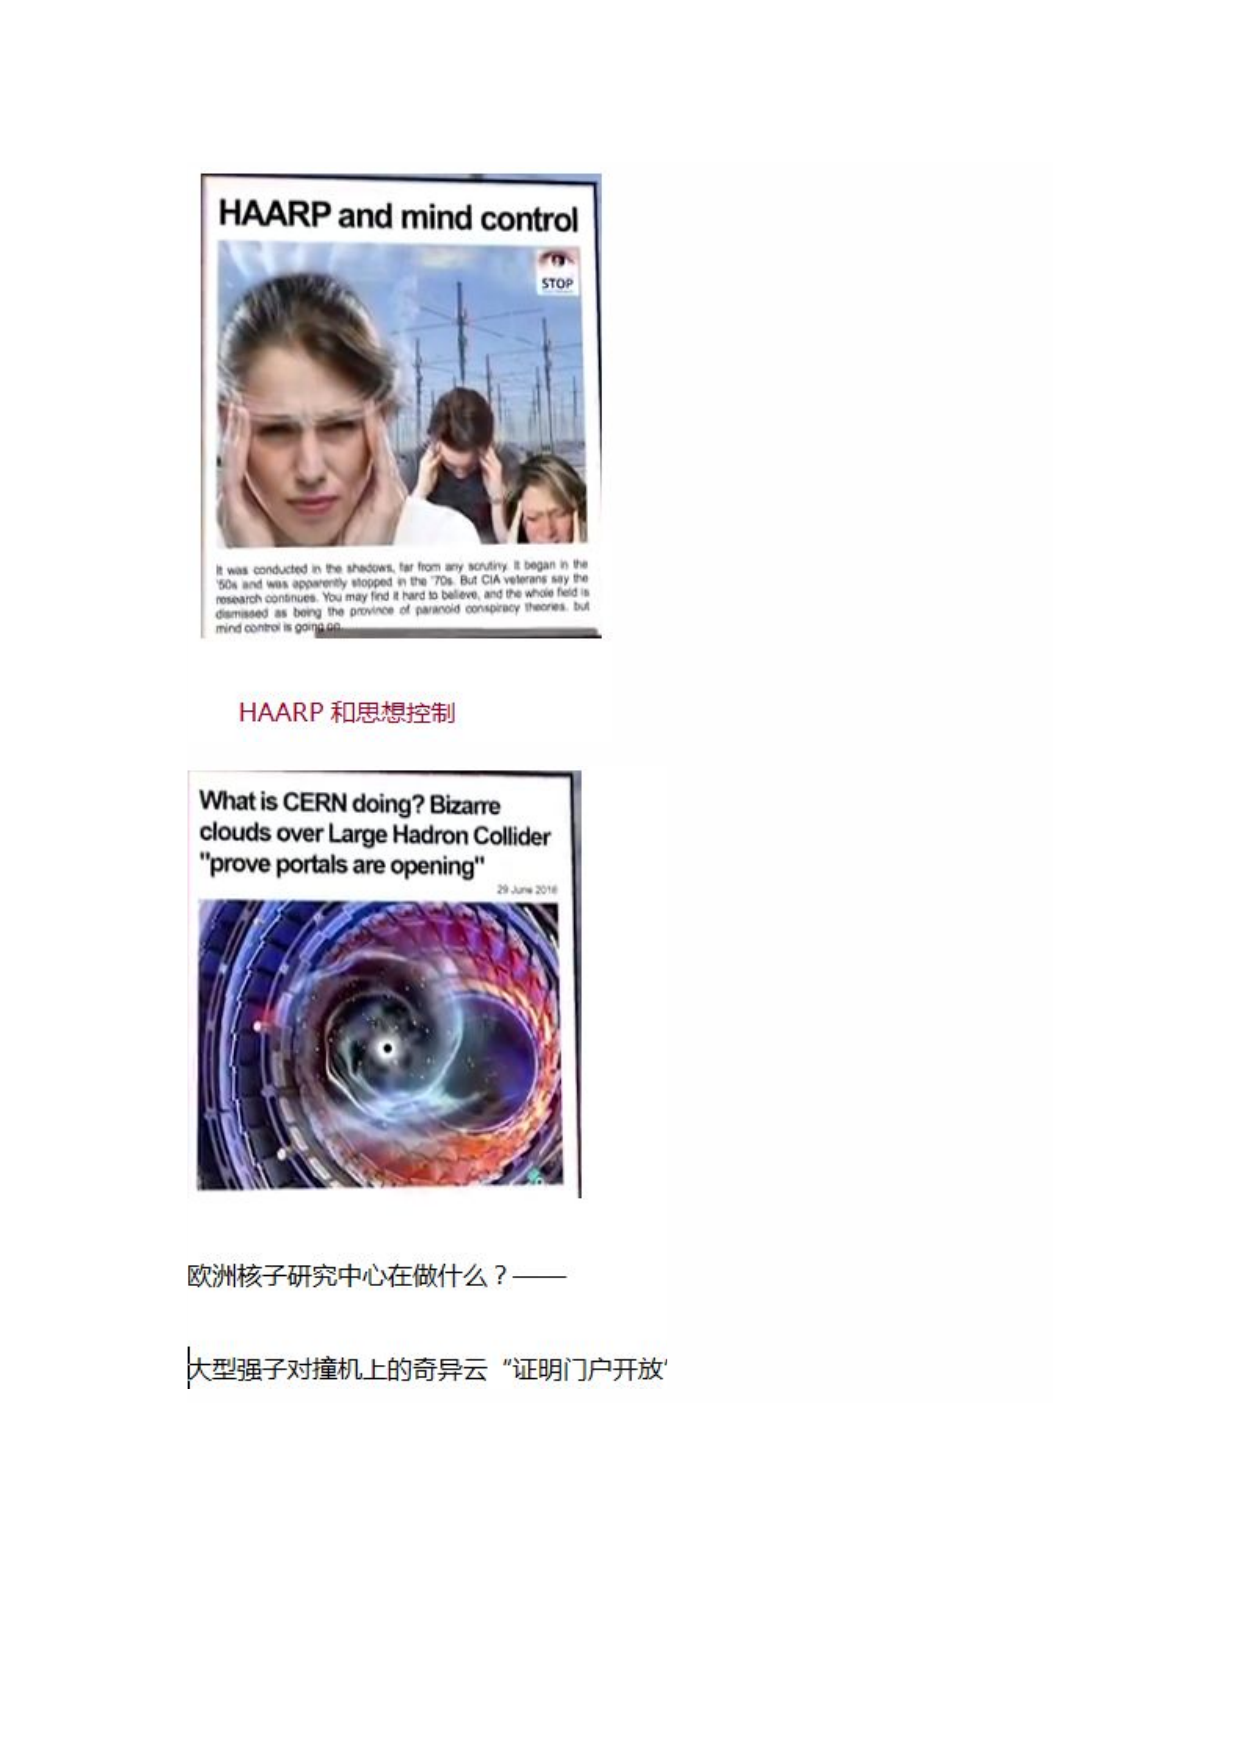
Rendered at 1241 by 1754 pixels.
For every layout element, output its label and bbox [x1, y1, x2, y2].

picture [187, 167, 613, 742]
picture [187, 766, 668, 1389]
